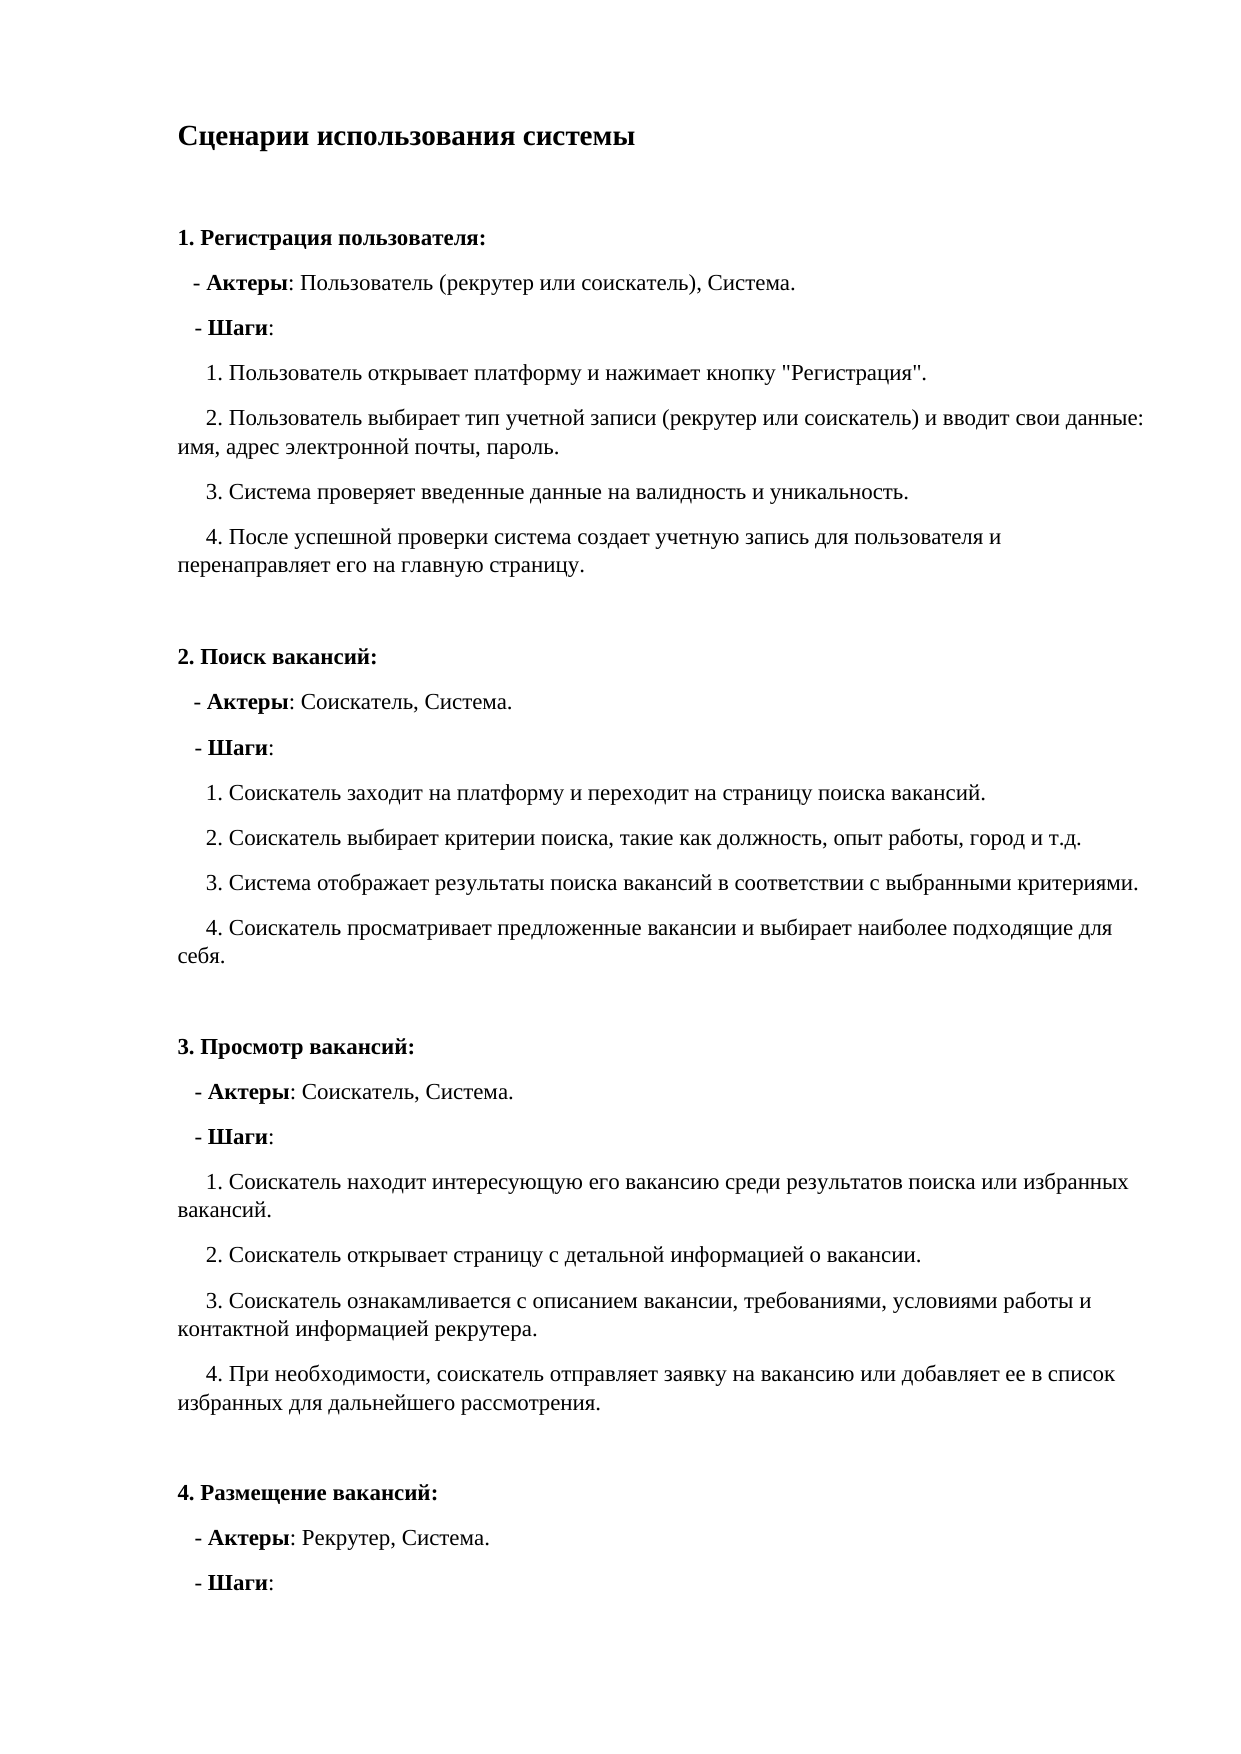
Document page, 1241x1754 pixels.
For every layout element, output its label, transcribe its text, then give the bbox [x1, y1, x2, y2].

text 2. Соискатель выбирает критерии поиска, такие как должность, опыт работы, город и т.д. [177, 824, 1152, 850]
text - Шаги: [177, 1123, 1152, 1149]
text 4. После успешной проверки система создает учетную запись для пользователя и перенаправляет его на главную страницу. [177, 523, 1152, 578]
text - Актеры: Рекрутер, Система. [177, 1524, 1152, 1550]
text - Актеры: Соискатель, Система. [177, 688, 1152, 715]
text Сценарии использования системы [177, 118, 1152, 152]
text 3. Система отображает результаты поиска вакансий в соответствии с выбранными критериями. [177, 869, 1152, 895]
text - Шаги: [177, 314, 1152, 340]
text 1. Соискатель находит интересующую его вакансию среди результатов поиска или избранных вакансий. [177, 1168, 1152, 1223]
text - Шаги: [177, 1569, 1152, 1595]
text 2. Поиск вакансий: [177, 643, 1152, 670]
text - Актеры: Соискатель, Система. [177, 1078, 1152, 1104]
text 3. Соискатель ознакамливается с описанием вакансии, требованиями, условиями работы и контактной информацией рекрутера. [177, 1287, 1152, 1341]
text - Актеры: Пользователь (рекрутер или соискатель), Система. [177, 269, 1152, 295]
text 4. Размещение вакансий: [177, 1479, 1152, 1505]
text - Шаги: [177, 734, 1152, 760]
text 1. Пользователь открывает платформу и нажимает кнопку "Регистрация". [177, 359, 1152, 386]
text 3. Система проверяет введенные данные на валидность и уникальность. [177, 478, 1152, 504]
text 4. При необходимости, соискатель отправляет заявку на вакансию или добавляет ее в список избранных для дальнейшего рассмотрения. [177, 1360, 1152, 1415]
text 1. Регистрация пользователя: [177, 224, 1152, 250]
text 2. Соискатель открывает страницу с детальной информацией о вакансии. [177, 1242, 1152, 1268]
text 4. Соискатель просматривает предложенные вакансии и выбирает наиболее подходящие для себя. [177, 914, 1152, 969]
text 1. Соискатель заходит на платформу и переходит на страницу поиска вакансий. [177, 779, 1152, 805]
text 3. Просмотр вакансий: [177, 1033, 1152, 1059]
text 2. Пользователь выбирает тип учетной записи (рекрутер или соискатель) и вводит свои данные: имя, адрес электронной почты, пароль. [177, 404, 1152, 459]
